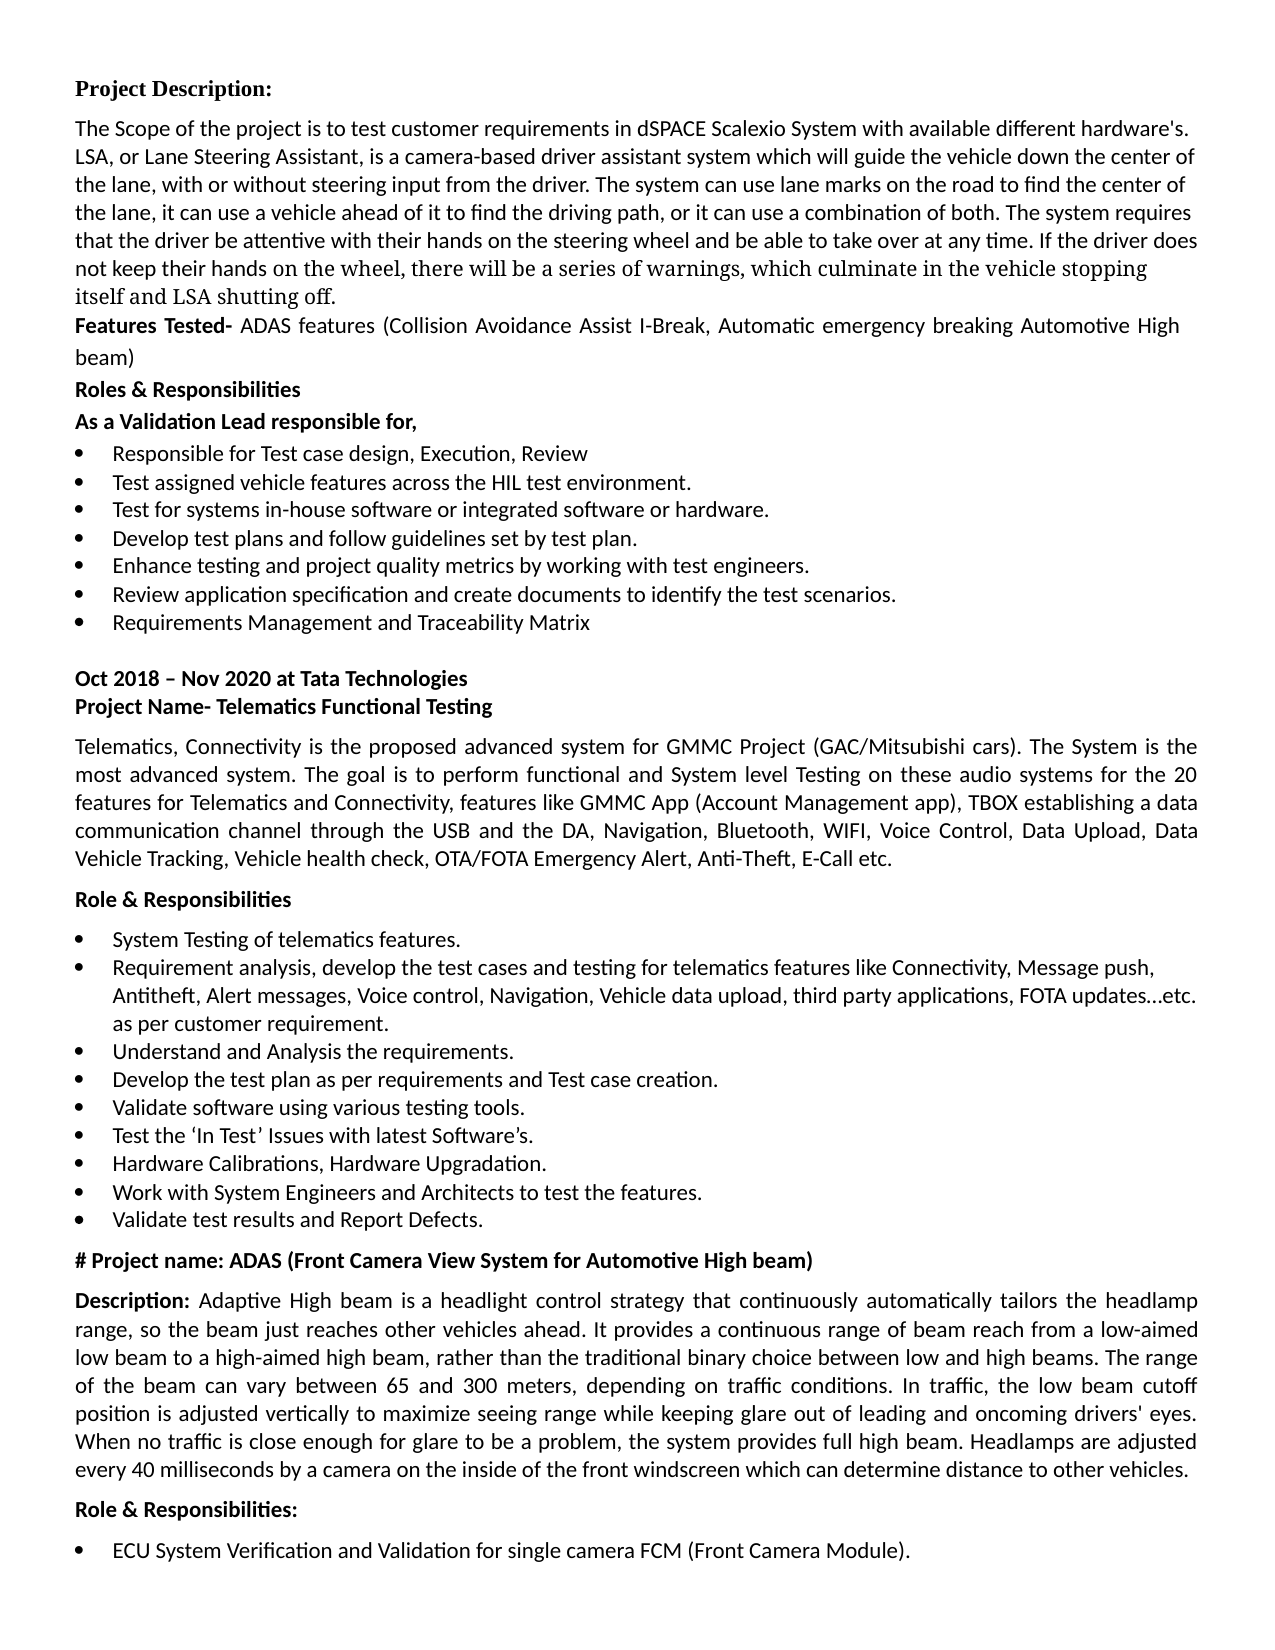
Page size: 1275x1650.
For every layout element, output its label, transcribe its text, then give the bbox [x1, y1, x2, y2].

list Validate test results and Report Defects. [75, 1206, 1200, 1234]
list System Testing of telematics features. [75, 925, 1200, 953]
text Role & Responsibilities: [75, 1495, 1200, 1523]
list Understand and Analysis the requirements. [75, 1037, 1200, 1066]
list Work with System Engineers and Architects to test the features. [75, 1178, 1200, 1206]
list Test for systems in-house software or integrated software or hardware. [75, 496, 1200, 524]
list Requirement analysis, develop the test cases and testing for telematics features like Connectivity, Message push, Antitheft, Alert messages, Voice control, Navigation, Vehicle data upload, third party applications, FOTA updates…etc. as per customer requirement. [75, 953, 1200, 1037]
text Project Description: [75, 75, 1200, 101]
text LSA, or Lane Steering Assistant, is a camera-based driver assistant system which will guide the vehicle down the center of the lane, with or without steering input from the driver. The system can use lane marks on the road to find the center of the lane, it can use a vehicle ahead of it to find the driving path, or it can use a combination of both. The system requires that the driver be attentive with their hands on the steering wheel and be able to take over at any time. If the driver does not keep their hands on the wheel, there will be a series of warnings, which culminate in the vehicle stopping itself and LSA shutting off. [75, 142, 1200, 311]
text Features Tested- ADAS features (Collision Avoidance Assist I-Break, Automatic emergency breaking Automotive High beam) [75, 311, 1181, 371]
list Responsible for Test case design, Execution, Review [75, 439, 1200, 468]
list Enhance testing and project quality metrics by working with test engineers. [75, 552, 1200, 580]
list Test assigned vehicle features across the HIL test environment. [75, 468, 1200, 496]
list Validate software using various testing tools. [75, 1093, 1200, 1122]
list Requirements Management and Traceability Matrix [75, 608, 1200, 636]
text The Scope of the project is to test customer requirements in dSPACE Scalexio System with available different hardware's. [75, 114, 1200, 142]
list Review application specification and create documents to identify the test scenarios. [75, 580, 1200, 608]
text Telematics, Connectivity is the proposed advanced system for GMMC Project (GAC/Mitsubishi cars). The System is the most advanced system. The goal is to perform functional and System level Testing on these audio systems for the 20 features for Telematics and Connectivity, features like GMMC App (Account Management app), TBOX establishing a data communication channel through the USB and the DA, Navigation, Bluetooth, WIFI, Voice Control, Data Upload, Data Vehicle Tracking, Vehicle health check, OTA/FOTA Emergency Alert, Anti-Theft, E-Call etc. [75, 732, 1200, 872]
text Oct 2018 – Nov 2020 at Tata Technologies [75, 664, 1200, 692]
list Develop test plans and follow guidelines set by test plan. [75, 524, 1200, 552]
text # Project name: ADAS (Front Camera View System for Automotive High beam) [75, 1246, 1200, 1274]
list Develop the test plan as per requirements and Test case creation. [75, 1066, 1200, 1093]
text As a Validation Lead responsible for, [75, 407, 1181, 435]
text Description: Adaptive High beam is a headlight control strategy that continuously automatically tailors the headlamp range, so the beam just reaches other vehicles ahead. It provides a continuous range of beam reach from a low-aimed low beam to a high-aimed high beam, rather than the traditional binary choice between low and high beams. The range of the beam can vary between 65 and 300 meters, depending on traffic conditions. In traffic, the low beam cutoff position is adjusted vertically to maximize seeing range while keeping glare out of leading and oncoming drivers' eyes. When no traffic is close enough for glare to be a problem, the system provides full high beam. Headlamps are adjusted every 40 milliseconds by a camera on the inside of the front windscreen which can determine distance to other vehicles. [75, 1287, 1200, 1483]
list Test the ‘In Test’ Issues with latest Software’s. [75, 1122, 1200, 1149]
list ECU System Verification and Validation for single camera FCM (Front Camera Module). [75, 1536, 1200, 1564]
text Roles & Responsibilities [75, 375, 1181, 403]
text Role & Responsibilities [75, 885, 1200, 913]
text Project Name- Telematics Functional Testing [75, 692, 1200, 720]
list Hardware Calibrations, Hardware Upgradation. [75, 1149, 1200, 1178]
